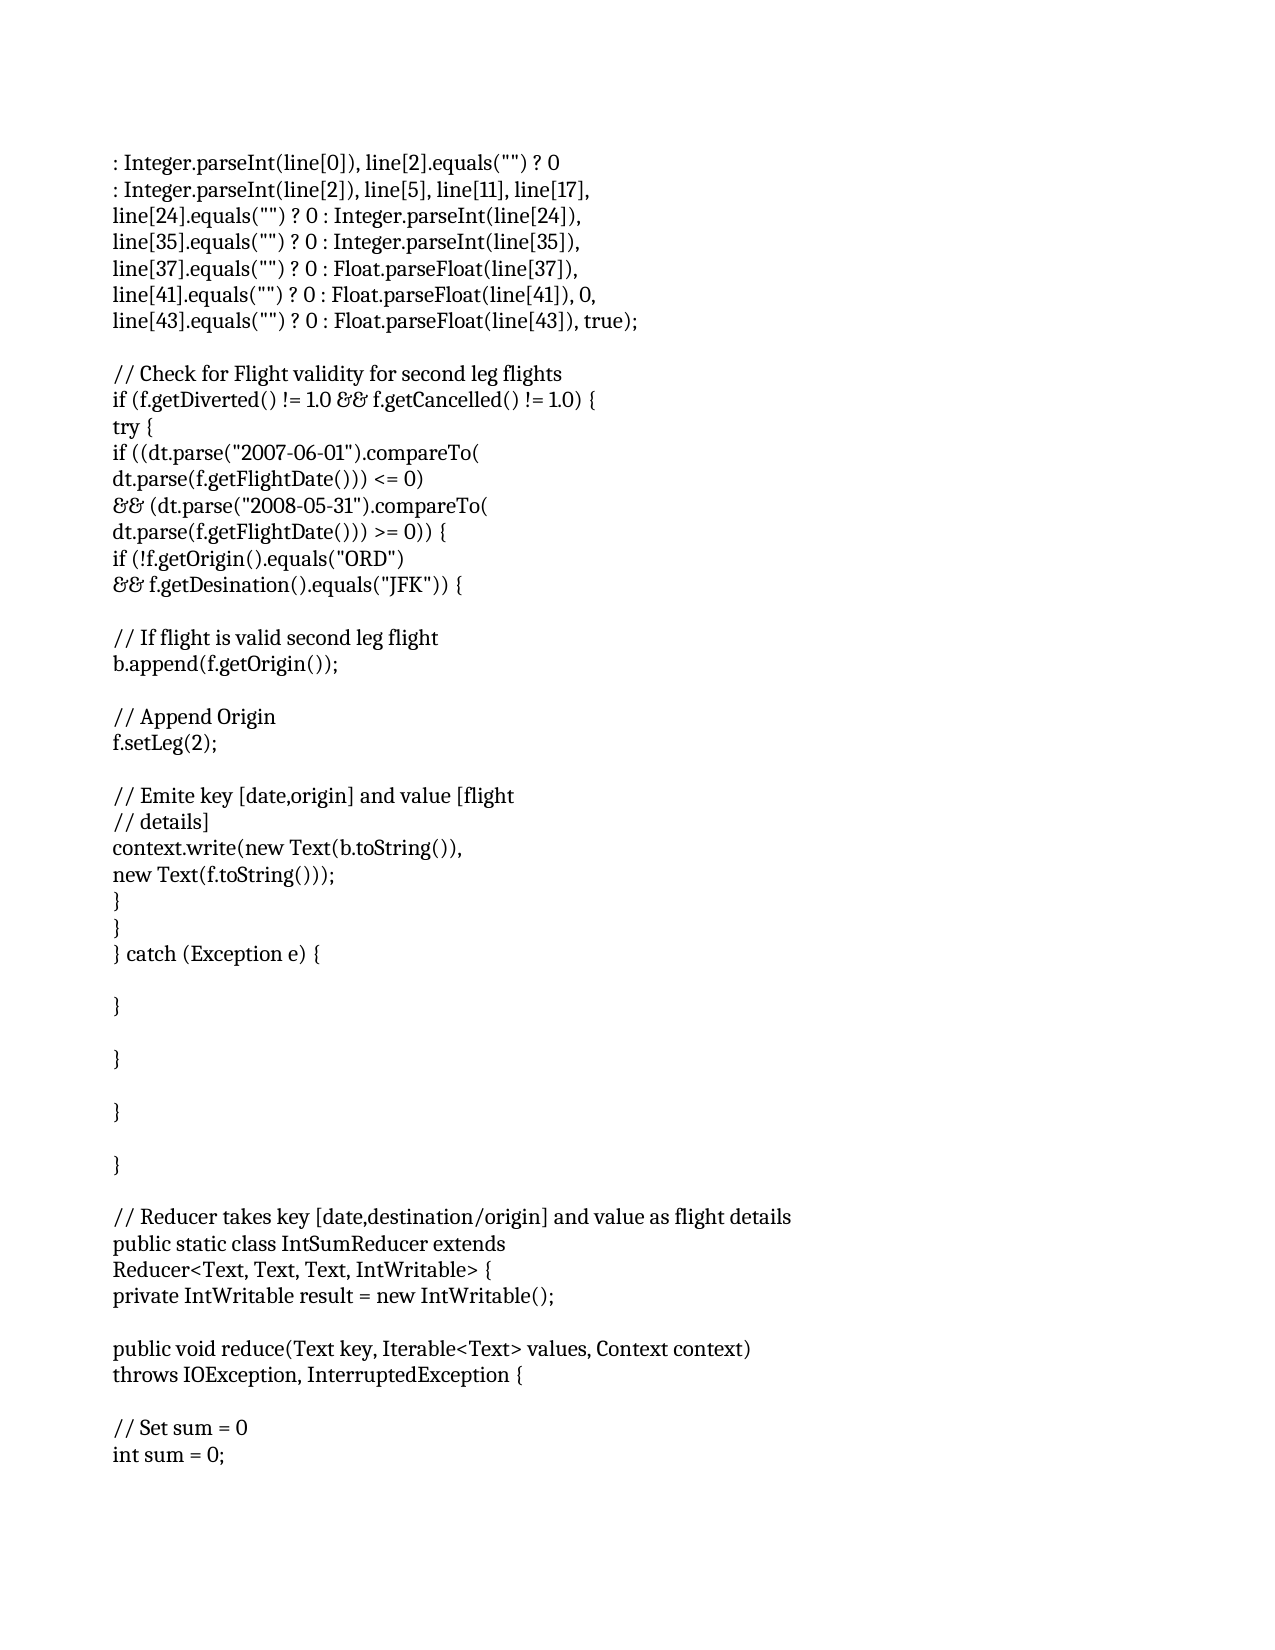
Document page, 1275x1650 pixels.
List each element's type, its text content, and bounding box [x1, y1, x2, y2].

text } [66, 1046, 1219, 1072]
text } [66, 914, 1219, 941]
text dt.parse(f.getFlightDate())) <= 0) [66, 466, 1219, 493]
text int sum = 0; [66, 1441, 1219, 1468]
text } [66, 888, 1219, 914]
text if ((dt.parse("2007-06-01").compareTo( [66, 440, 1219, 466]
text // Check for Flight validity for second leg flights [66, 361, 1219, 387]
text line[43].equals("") ? 0 : Float.parseFloat(line[43]), true); [66, 308, 1219, 334]
text line[35].equals("") ? 0 : Integer.parseInt(line[35]), [66, 229, 1219, 255]
text // details] [66, 809, 1219, 835]
text : Integer.parseInt(line[2]), line[5], line[11], line[17], [66, 176, 1219, 203]
text if (!f.getOrigin().equals("ORD") [66, 545, 1219, 572]
text } [66, 993, 1219, 1020]
text line[37].equals("") ? 0 : Float.parseFloat(line[37]), [66, 255, 1219, 282]
text try { [66, 413, 1219, 440]
text public static class IntSumReducer extends [66, 1231, 1219, 1257]
text : Integer.parseInt(line[0]), line[2].equals("") ? 0 [66, 150, 1219, 176]
text // Append Origin [66, 703, 1219, 730]
text // Reducer takes key [date,destination/origin] and value as flight details [66, 1204, 1219, 1231]
text // Emite key [date,origin] and value [flight [66, 782, 1219, 809]
text // If flight is valid second leg flight [66, 624, 1219, 651]
text new Text(f.toString())); [66, 862, 1219, 888]
text Reducer<Text, Text, Text, IntWritable> { [66, 1257, 1219, 1283]
text if (f.getDiverted() != 1.0 && f.getCancelled() != 1.0) { [66, 387, 1219, 413]
text public void reduce(Text key, Iterable<Text> values, Context context) [66, 1336, 1219, 1362]
text b.append(f.getOrigin()); [66, 651, 1219, 677]
text } [66, 1099, 1219, 1125]
text } catch (Exception e) { [66, 941, 1219, 967]
text } [66, 1151, 1219, 1178]
text f.setLeg(2); [66, 730, 1219, 756]
text private IntWritable result = new IntWritable(); [66, 1283, 1219, 1309]
text // Set sum = 0 [66, 1415, 1219, 1441]
text line[24].equals("") ? 0 : Integer.parseInt(line[24]), [66, 203, 1219, 229]
text && f.getDesination().equals("JFK")) { [66, 572, 1219, 598]
text throws IOException, InterruptedException { [66, 1362, 1219, 1389]
text context.write(new Text(b.toString()), [66, 835, 1219, 862]
text dt.parse(f.getFlightDate())) >= 0)) { [66, 519, 1219, 545]
text && (dt.parse("2008-05-31").compareTo( [66, 493, 1219, 519]
text line[41].equals("") ? 0 : Float.parseFloat(line[41]), 0, [66, 282, 1219, 308]
